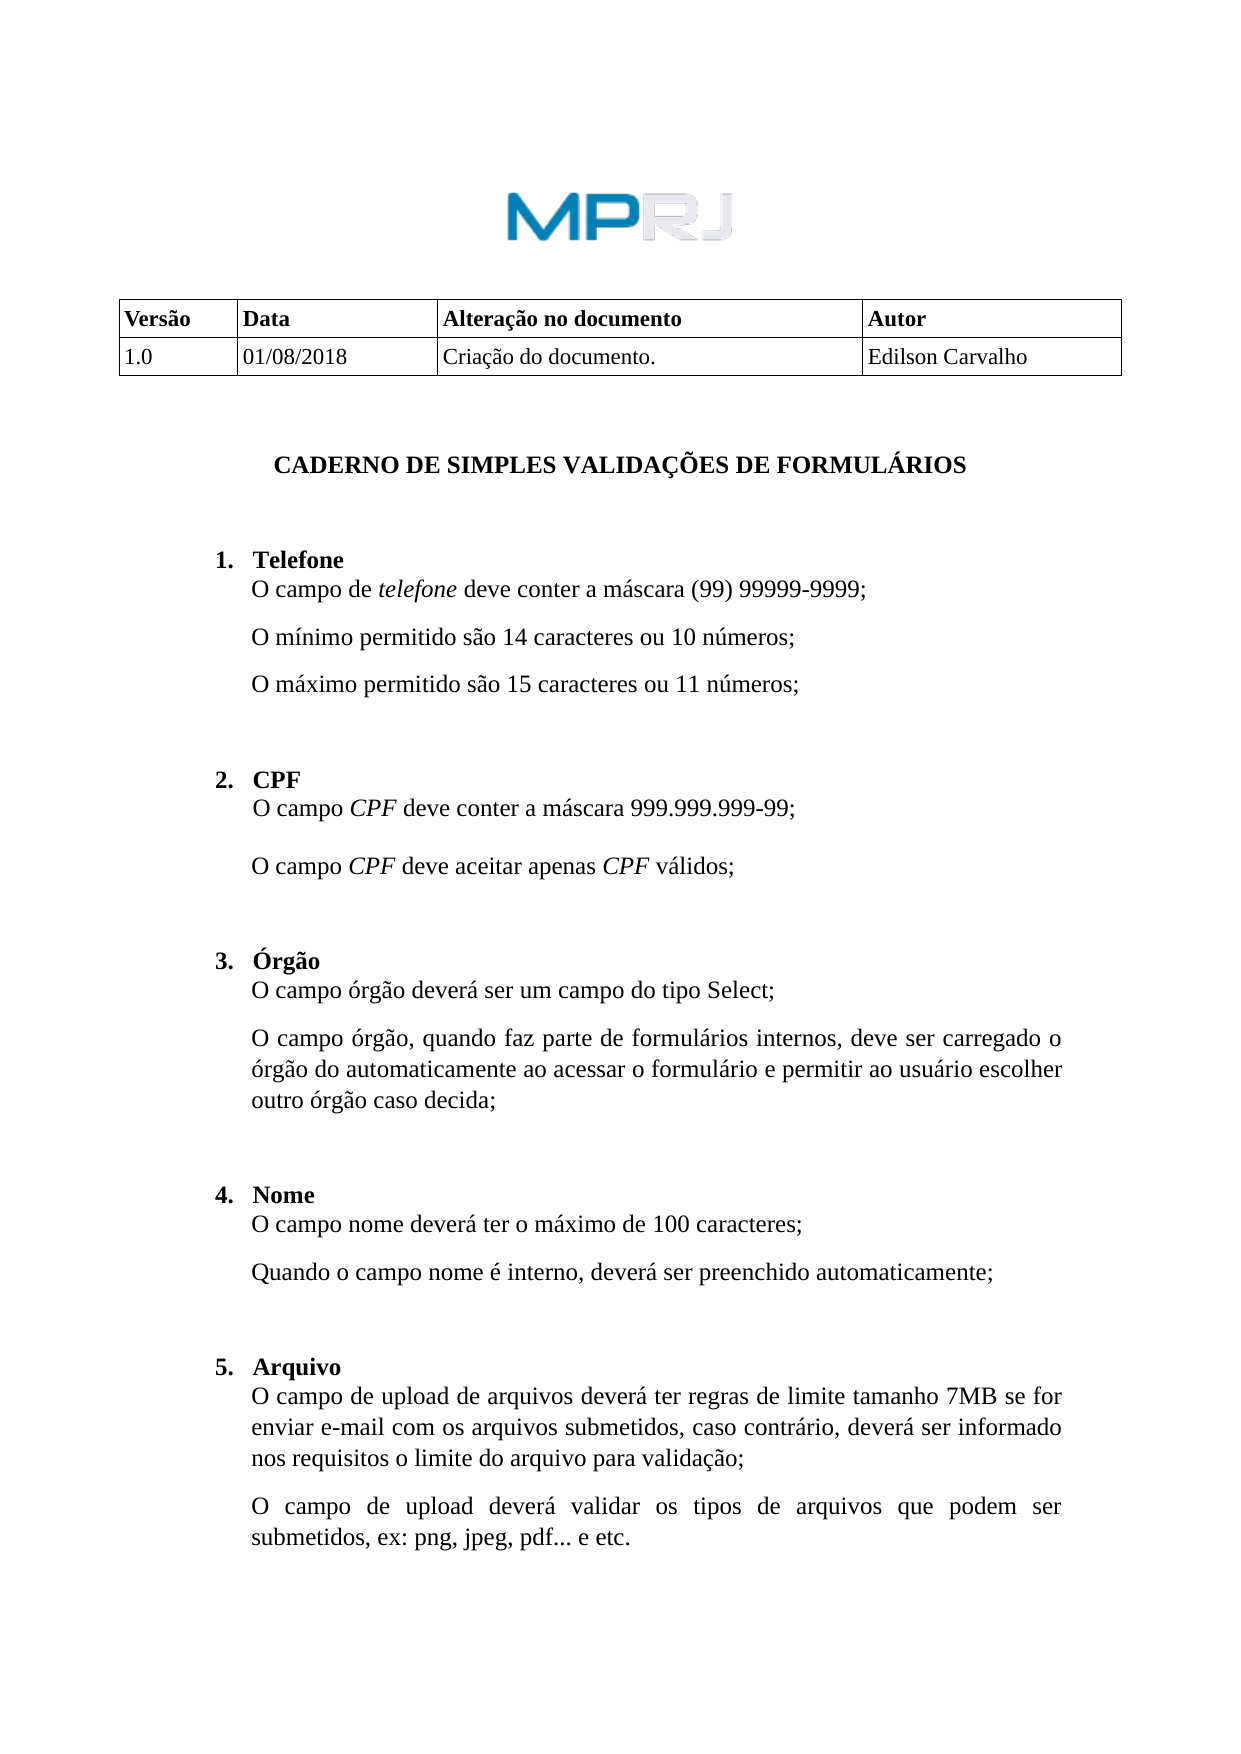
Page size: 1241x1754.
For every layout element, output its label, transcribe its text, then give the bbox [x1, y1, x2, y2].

text O campo de upload deverá validar os tipos de arquivos que podem ser submetidos, ex: png, jpeg, pdf... e etc. [251, 1491, 1063, 1551]
table_cell 1.0 [120, 338, 237, 375]
table_header Versão [120, 300, 237, 337]
table_header Autor [863, 300, 1121, 337]
text CADERNO DE SIMPLES VALIDAÇÕES DE FORMULÁRIOS [177, 450, 1063, 478]
list CPF [215, 765, 1063, 793]
list Telefone [215, 545, 1063, 574]
text O campo de telefone deve conter a máscara (99) 99999-9999; [251, 574, 1063, 603]
picture [506, 188, 735, 245]
list O campo CPF deve conter a máscara 999.999.999-99; [252, 793, 1063, 822]
text O mínimo permitido são 14 caracteres ou 10 números; [251, 622, 1063, 650]
list Arquivo [215, 1352, 1063, 1381]
text O campo órgão, quando faz parte de formulários internos, deve ser carregado o órgão do automaticamente ao acessar o formulário e permitir ao usuário escolher outro órgão caso decida; [251, 1023, 1063, 1114]
table_header Data [238, 300, 437, 337]
text O máximo permitido são 15 caracteres ou 11 números; [251, 669, 1063, 698]
table_header Alteração no documento [438, 300, 862, 337]
text O campo órgão deverá ser um campo do tipo Select; [251, 975, 1063, 1004]
table_cell 01/08/2018 [238, 338, 437, 375]
text O campo de upload de arquivos deverá ter regras de limite tamanho 7MB se for enviar e-mail com os arquivos submetidos, caso contrário, deverá ser informado nos requisitos o limite do arquivo para validação; [251, 1381, 1063, 1472]
text O campo CPF deve aceitar apenas CPF válidos; [251, 851, 1063, 880]
text O campo nome deverá ter o máximo de 100 caracteres; [251, 1209, 1063, 1238]
table_cell Edilson Carvalho [863, 338, 1121, 375]
table_cell Criação do documento. [438, 338, 862, 375]
text Quando o campo nome é interno, deverá ser preenchido automaticamente; [251, 1257, 1063, 1286]
list Nome [215, 1180, 1063, 1209]
list Órgão [215, 946, 1063, 975]
